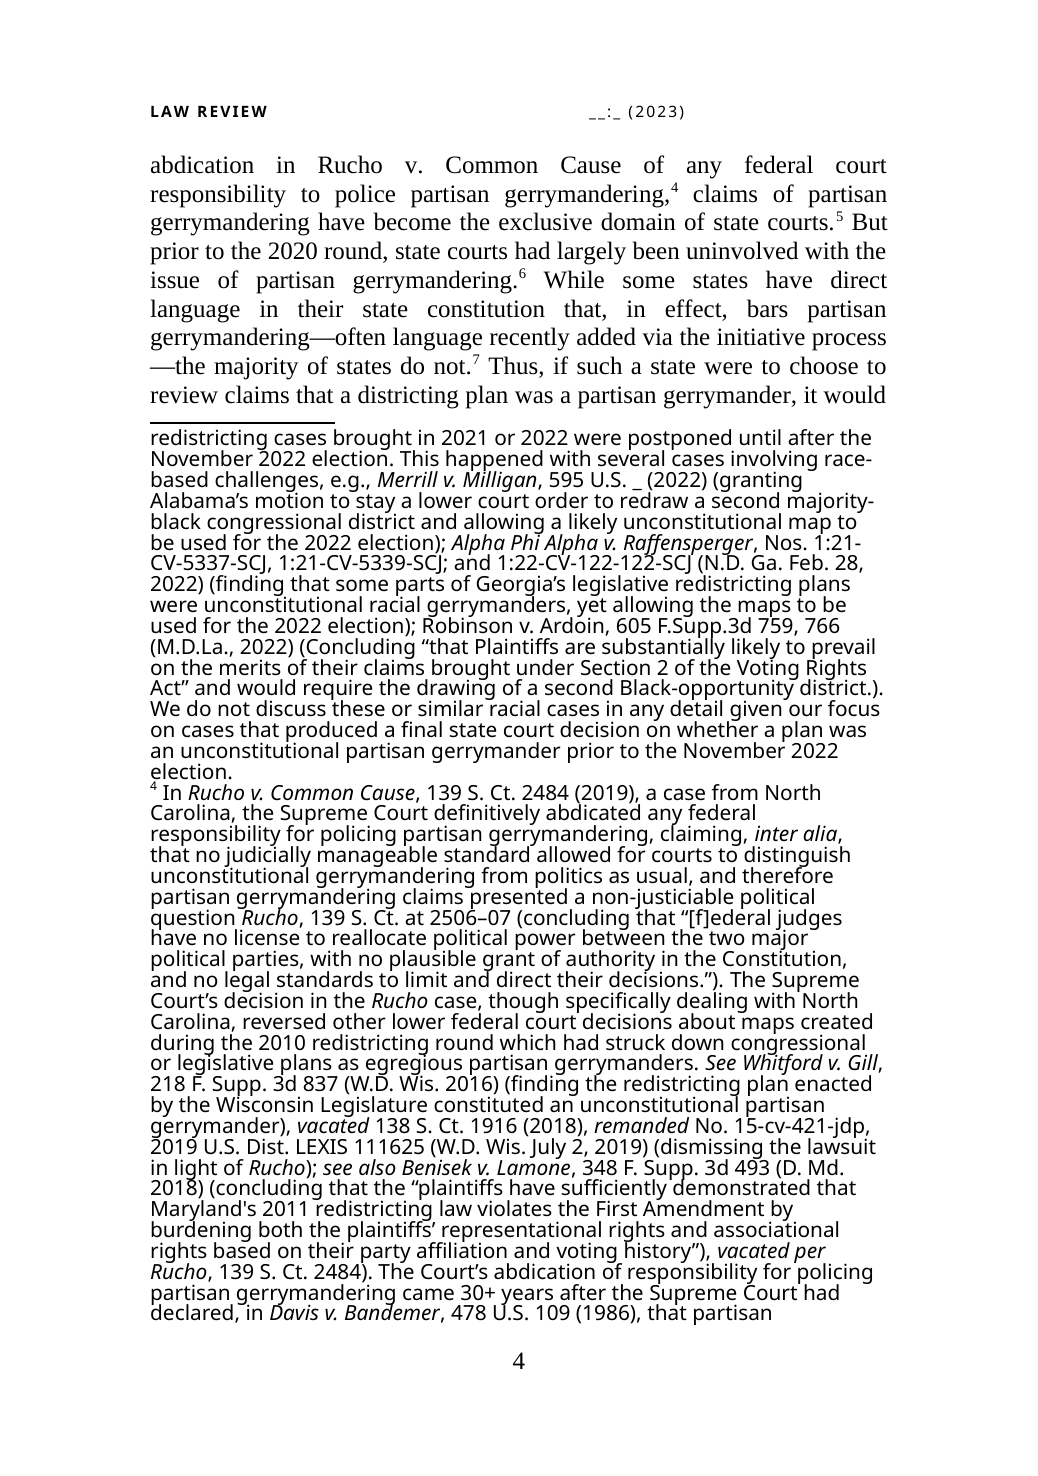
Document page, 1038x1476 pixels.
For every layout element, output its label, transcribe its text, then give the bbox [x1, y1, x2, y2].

text In this essay we limit ourselves to redistricting cases that (a) came before state courts, (b) challenge plans for U.S. Congressional districts and, (c) except for some background information from the 2010 redistricting round, we limit ourselves to cases that were brought in the 2020 redistricting round and decided before the November 2022 elections. But most importantly, (d) we focus on decisions about partisan gerrymandering. Because of the Supreme Court’s 2019 abdication in Rucho v. Common Cause of any federal court responsibility to police partisan gerrymandering, claims of partisan gerrymandering have become the exclusive domain of state courts. But prior to the 2020 round, state courts had largely been uninvolved with the issue of partisan gerrymandering. While some states have direct language in their state constitution that, in effect, bars partisan gerrymandering—often language recently added via the initiative process—the majority of states do not. Thus, if such a state were to choose to review claims that a districting plan was a partisan gerrymander, it would have had to provide a novel interpretation of long standing language in its constitution (e.g., about “free and open elections”) as a legal justification for court intervention. Indeed, Justice Brennan argued in 1977 that individual rights could be protected to greater degrees in state courts and through state constitutions than the federal constitution could provide. [150, 150, 887, 409]
